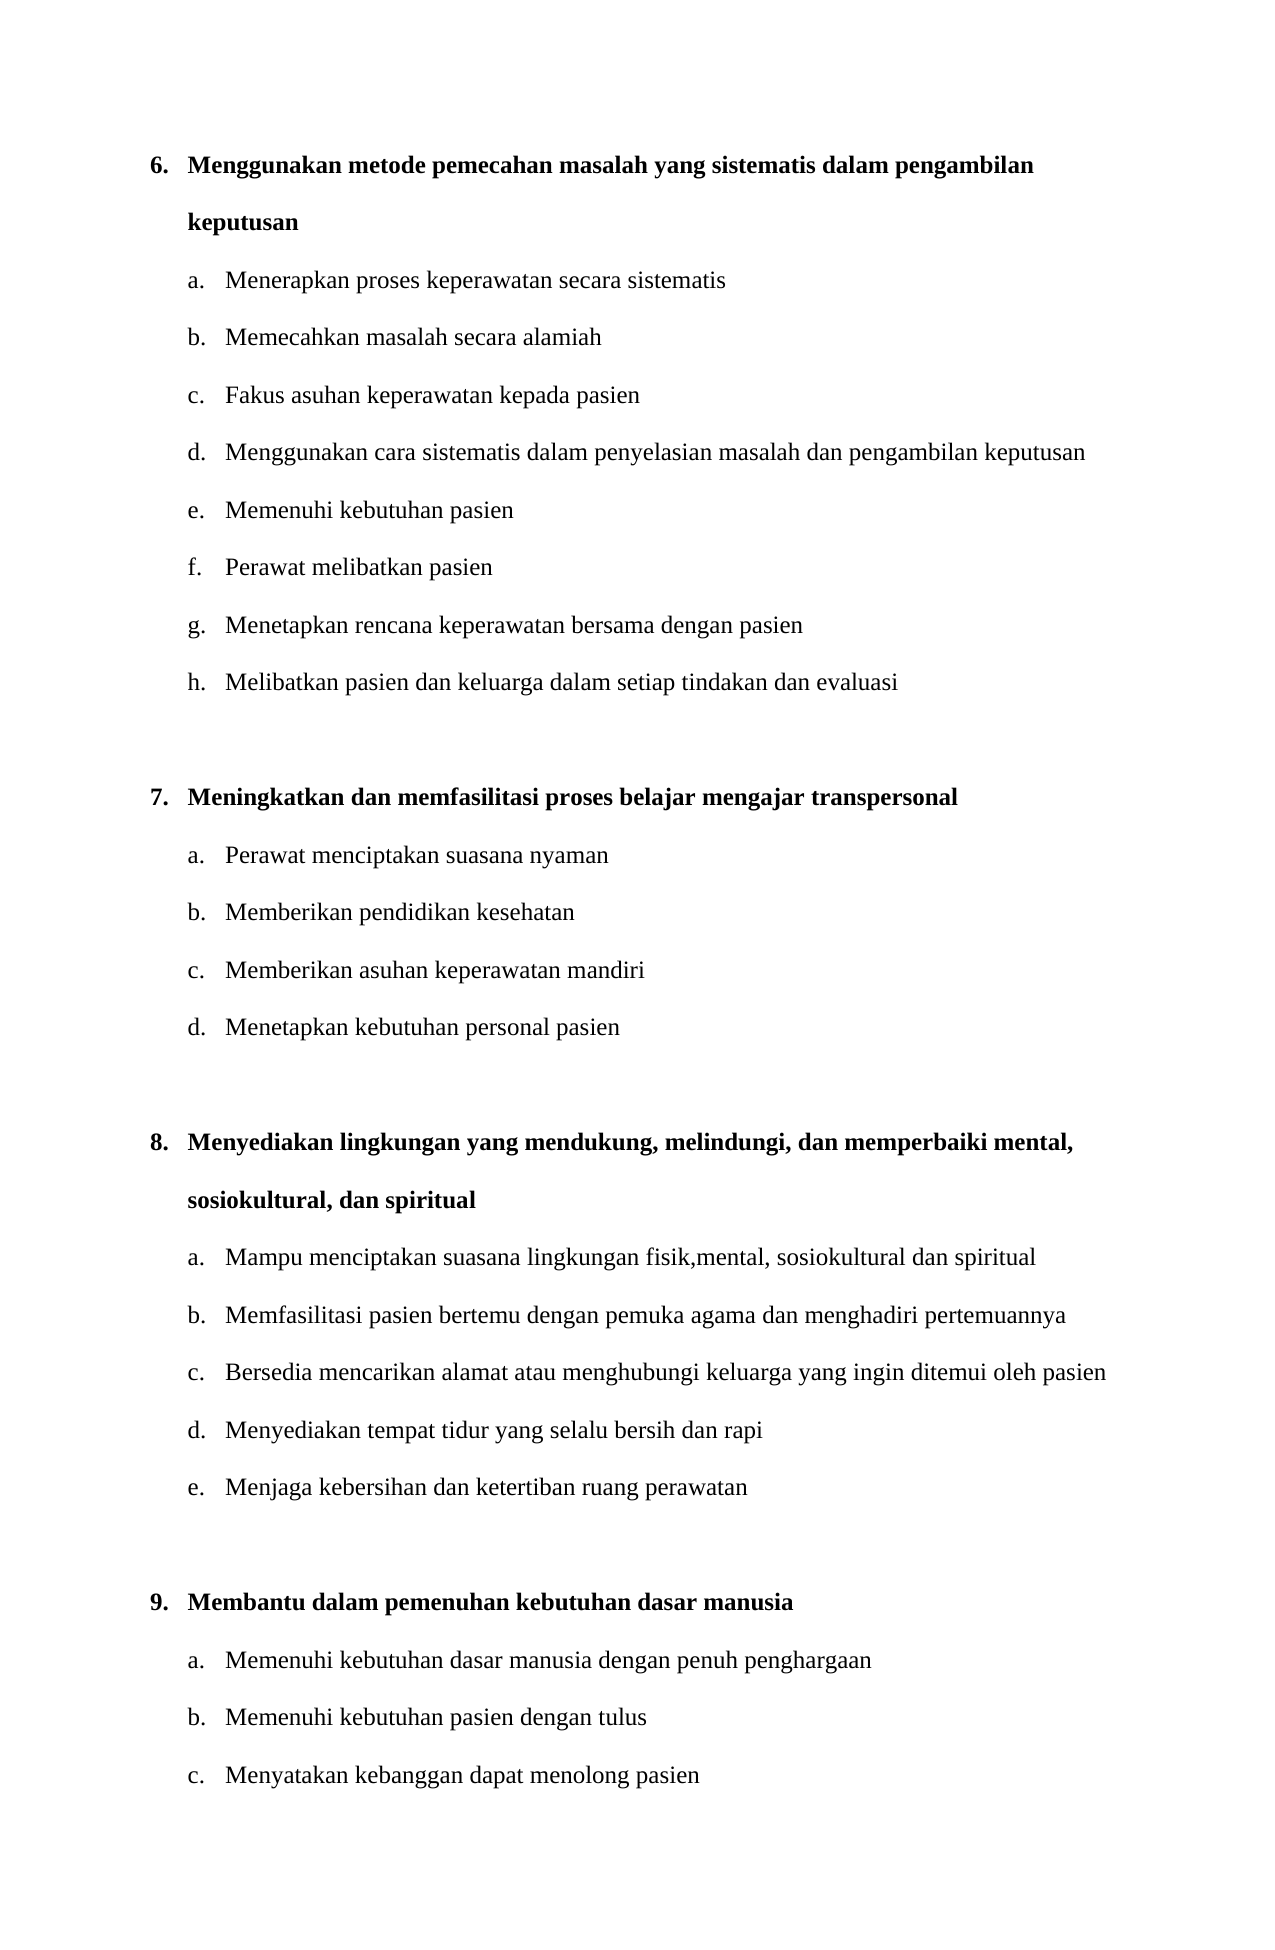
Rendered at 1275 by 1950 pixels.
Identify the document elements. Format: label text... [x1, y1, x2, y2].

list Mampu menciptakan suasana lingkungan fisik,mental, sosiokultural dan spiritual [187, 1242, 1125, 1271]
list Melibatkan pasien dan keluarga dalam setiap tindakan dan evaluasi [187, 667, 1125, 696]
list Menetapkan kebutuhan personal pasien [187, 1012, 1125, 1041]
list Menyediakan tempat tidur yang selalu bersih dan rapi [187, 1415, 1125, 1444]
list Menggunakan metode pemecahan masalah yang sistematis dalam pengambilan keputusan [150, 150, 1125, 236]
list Bersedia mencarikan alamat atau menghubungi keluarga yang ingin ditemui oleh pasien [187, 1357, 1125, 1386]
list Perawat melibatkan pasien [187, 552, 1125, 581]
list Memberikan pendidikan kesehatan [187, 897, 1125, 926]
list Memfasilitasi pasien bertemu dengan pemuka agama dan menghadiri pertemuannya [187, 1300, 1125, 1329]
list Perawat menciptakan suasana nyaman [187, 840, 1125, 869]
list Menetapkan rencana keperawatan bersama dengan pasien [187, 610, 1125, 639]
list Menyediakan lingkungan yang mendukung, melindungi, dan memperbaiki mental, sosiokultural, dan spiritual [150, 1127, 1125, 1214]
list Memenuhi kebutuhan pasien [187, 495, 1125, 524]
list Fakus asuhan keperawatan kepada pasien [187, 380, 1125, 409]
list Membantu dalam pemenuhan kebutuhan dasar manusia [150, 1587, 1125, 1616]
list Menjaga kebersihan dan ketertiban ruang perawatan [187, 1472, 1125, 1501]
list Memecahkan masalah secara alamiah [187, 322, 1125, 351]
list Memenuhi kebutuhan pasien dengan tulus [187, 1702, 1125, 1731]
list Memenuhi kebutuhan dasar manusia dengan penuh penghargaan [187, 1645, 1125, 1674]
list Meningkatkan dan memfasilitasi proses belajar mengajar transpersonal [150, 782, 1125, 811]
list Menyatakan kebanggan dapat menolong pasien [187, 1760, 1125, 1789]
list Menggunakan cara sistematis dalam penyelasian masalah dan pengambilan keputusan [187, 437, 1125, 466]
list Menerapkan proses keperawatan secara sistematis [187, 265, 1125, 294]
list Memberikan asuhan keperawatan mandiri [187, 955, 1125, 984]
